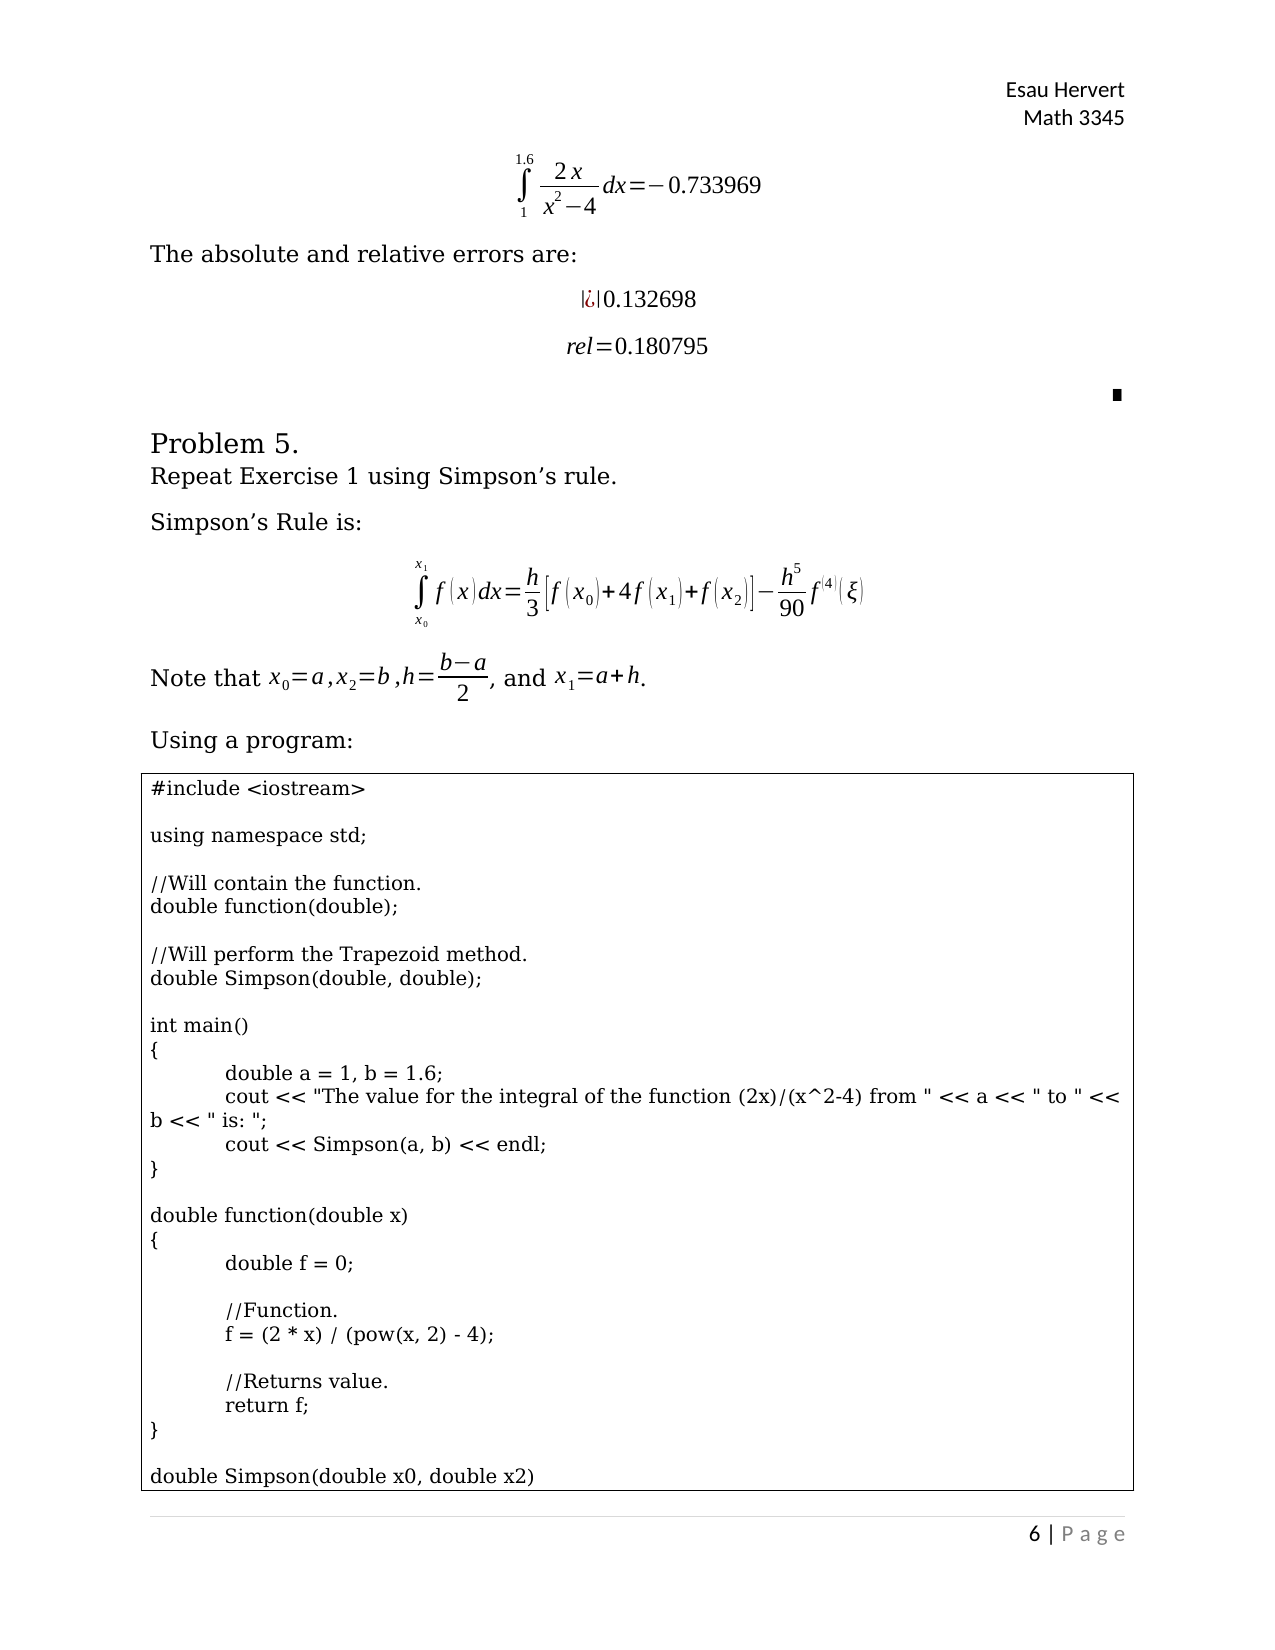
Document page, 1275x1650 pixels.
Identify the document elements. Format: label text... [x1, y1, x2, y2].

text Using a program: [150, 726, 1125, 753]
text cout << "The value for the integral of the function (2x)/(x^2-4) from " << a << " to " << b << " is: "; [150, 1084, 1125, 1132]
text f = (2 * x) / (pow(x, 2) - 4); [150, 1322, 1125, 1346]
text //Will perform the Trapezoid method. [150, 942, 1125, 966]
text double a = 1, b = 1.6; [150, 1061, 1125, 1084]
text double function(double); [150, 894, 1125, 918]
text //Function. [150, 1298, 1125, 1322]
text double Simpson(double, double); [150, 966, 1125, 989]
text { [150, 1037, 1125, 1061]
text double f = 0; [150, 1251, 1125, 1274]
text Note that , and . [150, 648, 1125, 707]
text //Will contain the function. [150, 871, 1125, 894]
subtitle Problem 5. [150, 427, 1125, 459]
text return f; [150, 1393, 1125, 1417]
text Repeat Exercise 1 using Simpson’s rule. [150, 462, 1125, 489]
text //Returns value. [150, 1369, 1125, 1393]
text double function(double x) [150, 1203, 1125, 1227]
text using namespace std; [150, 823, 1125, 847]
text #include <iostream> [142, 774, 1133, 799]
text } [150, 1417, 1125, 1441]
text double Simpson(double x0, double x2) [142, 1461, 1133, 1490]
text } [150, 1156, 1125, 1179]
text cout << Simpson(a, b) << endl; [150, 1132, 1125, 1156]
text Simpson’s Rule is: [150, 508, 1125, 535]
text int main() [150, 1013, 1125, 1037]
text { [150, 1227, 1125, 1251]
text The absolute and relative errors are: [150, 239, 1125, 267]
